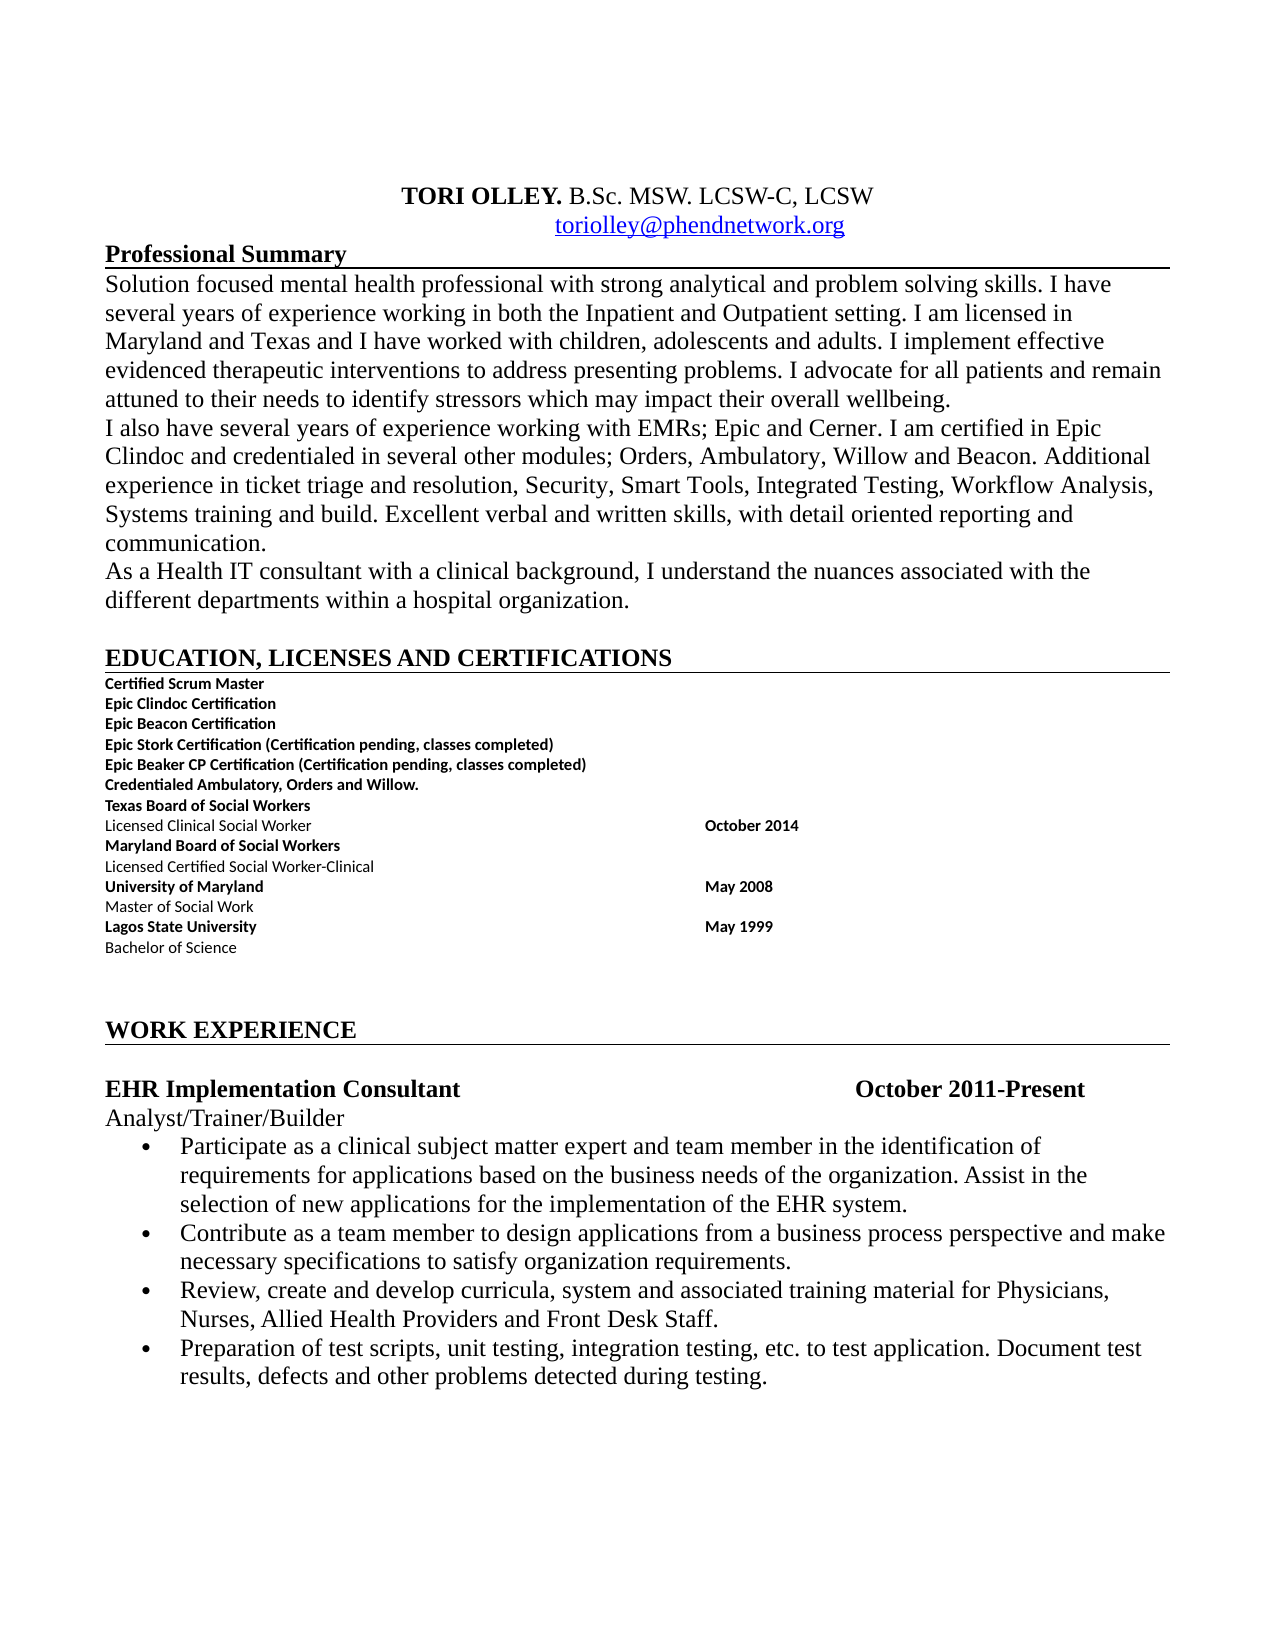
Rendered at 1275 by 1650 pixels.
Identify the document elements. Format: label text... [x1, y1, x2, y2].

text different departments within a hospital organization. [105, 585, 1170, 614]
text Licensed Clinical Social Worker October 2014 [105, 815, 1170, 836]
list Participate as a clinical subject matter expert and team member in the identification of requirements for applications based on the business needs of the organization. Assist in the selection of new applications for the implementation of the EHR system. [142, 1131, 1170, 1218]
text Certified Scrum Master [105, 673, 1170, 693]
text Bachelor of Science [105, 937, 1170, 957]
text Maryland and Texas and I have worked with children, adolescents and adults. I implement effective [105, 326, 1170, 355]
text Credentialed Ambulatory, Orders and Willow. [105, 774, 1170, 795]
text Analyst/Trainer/Builder [105, 1103, 1170, 1131]
text As a Health IT consultant with a clinical background, I understand the nuances associated with the [105, 556, 1170, 585]
text several years of experience working in both the Inpatient and Outpatient setting. I am licensed in [105, 298, 1170, 326]
text I also have several years of experience working with EMRs; Epic and Cerner. I am certified in Epic Clindoc and credentialed in several other modules; Orders, Ambulatory, Willow and Beacon. Additional experience in ticket triage and resolution, Security, Smart Tools, Integrated Testing, Workflow Analysis, Systems training and build. Excellent verbal and written skills, with detail oriented reporting and communication. [105, 413, 1170, 556]
text Lagos State University May 1999 [105, 917, 1170, 937]
list Review, create and develop curricula, system and associated training material for Physicians, Nurses, Allied Health Providers and Front Desk Staff. [142, 1275, 1170, 1333]
text evidenced therapeutic interventions to address presenting problems. I advocate for all patients and remain attuned to their needs to identify stressors which may impact their overall wellbeing. [105, 355, 1170, 413]
text WORK EXPERIENCE [105, 1015, 1170, 1044]
text EHR Implementation Consultant October 2011-Present [105, 1074, 1170, 1103]
text Epic Beacon Certification [105, 714, 1170, 734]
text TORI OLLEY. B.Sc. MSW. LCSW-C, LCSW [105, 181, 1170, 210]
text Master of Social Work [105, 896, 1170, 917]
text EDUCATION, LICENSES AND CERTIFICATIONS [105, 643, 1170, 672]
text Professional Summary [105, 239, 1170, 267]
text Solution focused mental health professional with strong analytical and problem solving skills. I have [105, 269, 1170, 298]
text University of Maryland May 2008 [105, 876, 1170, 896]
text toriolley@phendnetwork.org [480, 210, 1170, 239]
list Contribute as a team member to design applications from a business process perspective and make necessary specifications to satisfy organization requirements. [142, 1218, 1170, 1275]
list Preparation of test scripts, unit testing, integration testing, etc. to test application. Document test results, defects and other problems detected during testing. [142, 1333, 1170, 1390]
text Epic Beaker CP Certification (Certification pending, classes completed) [105, 754, 1170, 774]
text Epic Stork Certification (Certification pending, classes completed) [105, 734, 1170, 754]
text Licensed Certified Social Worker-Clinical [105, 856, 1170, 876]
text Epic Clindoc Certification [105, 693, 1170, 714]
text Maryland Board of Social Workers [105, 836, 1170, 856]
text Texas Board of Social Workers [105, 795, 1170, 815]
